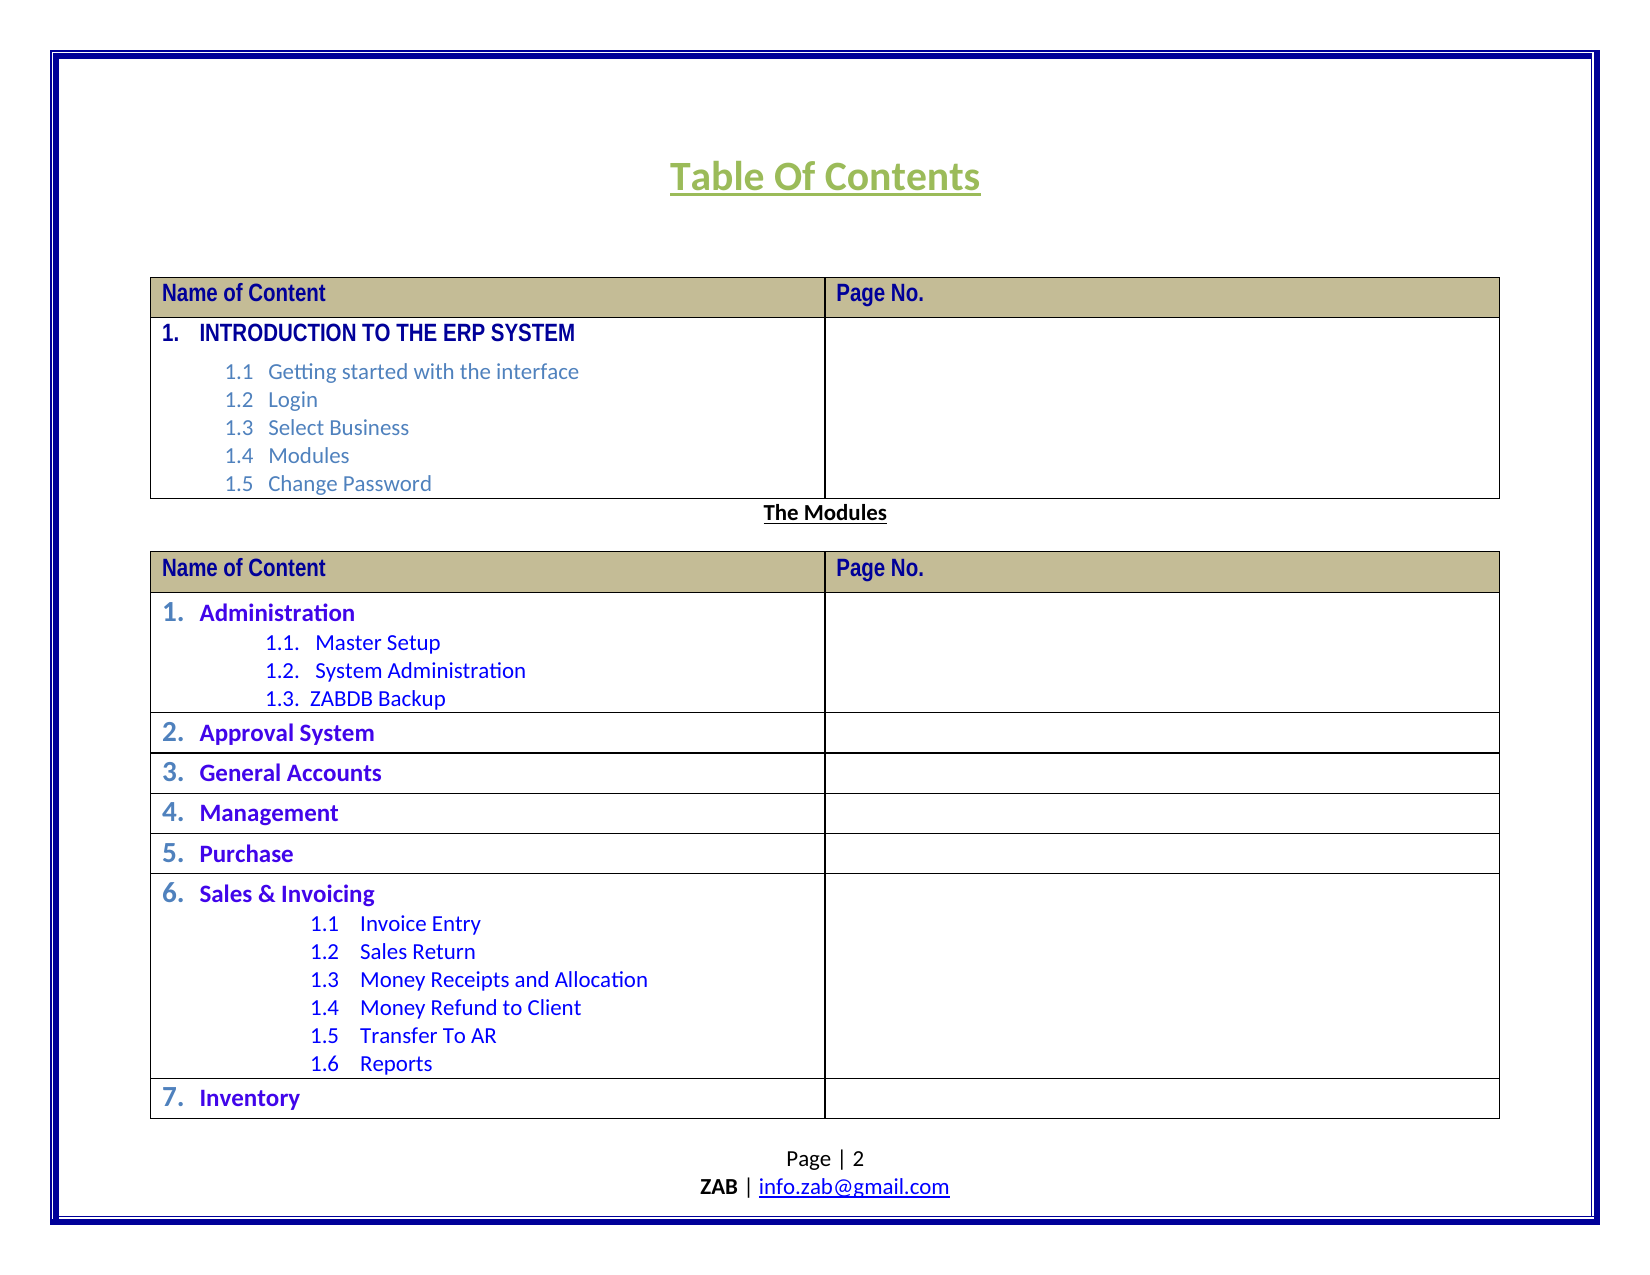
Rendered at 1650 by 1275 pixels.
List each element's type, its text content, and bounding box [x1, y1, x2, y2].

table_cell [826, 1079, 1499, 1118]
text The Modules [150, 499, 1500, 526]
table_cell [826, 794, 1499, 833]
table_cell [826, 874, 1499, 1077]
table_cell Management [151, 794, 824, 833]
table_cell [826, 713, 1499, 752]
table_cell [826, 318, 1499, 497]
table_header Page No. [826, 278, 1499, 317]
table_cell introduction to THE ERP SYSTEM Getting started with the interface Login Select Business Modules Change Password [151, 318, 824, 497]
table_cell General Accounts [151, 754, 824, 792]
table_cell [826, 834, 1499, 873]
table_header Name of Content [151, 552, 824, 592]
table_cell Administration Master Setup System Administration ZABDB Backup [151, 593, 824, 712]
table_header Name of Content [151, 278, 824, 317]
table_header Page No. [826, 552, 1499, 592]
table_cell Approval System [151, 713, 824, 752]
table_cell [826, 754, 1499, 792]
table_cell Sales & Invoicing Invoice Entry Sales Return Money Receipts and Allocation Money Refund to Client Transfer To AR Reports [151, 874, 824, 1077]
table_cell [826, 593, 1499, 712]
table_cell Purchase [151, 834, 824, 873]
text Table Of Contents [150, 150, 1500, 201]
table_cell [151, 1079, 824, 1118]
